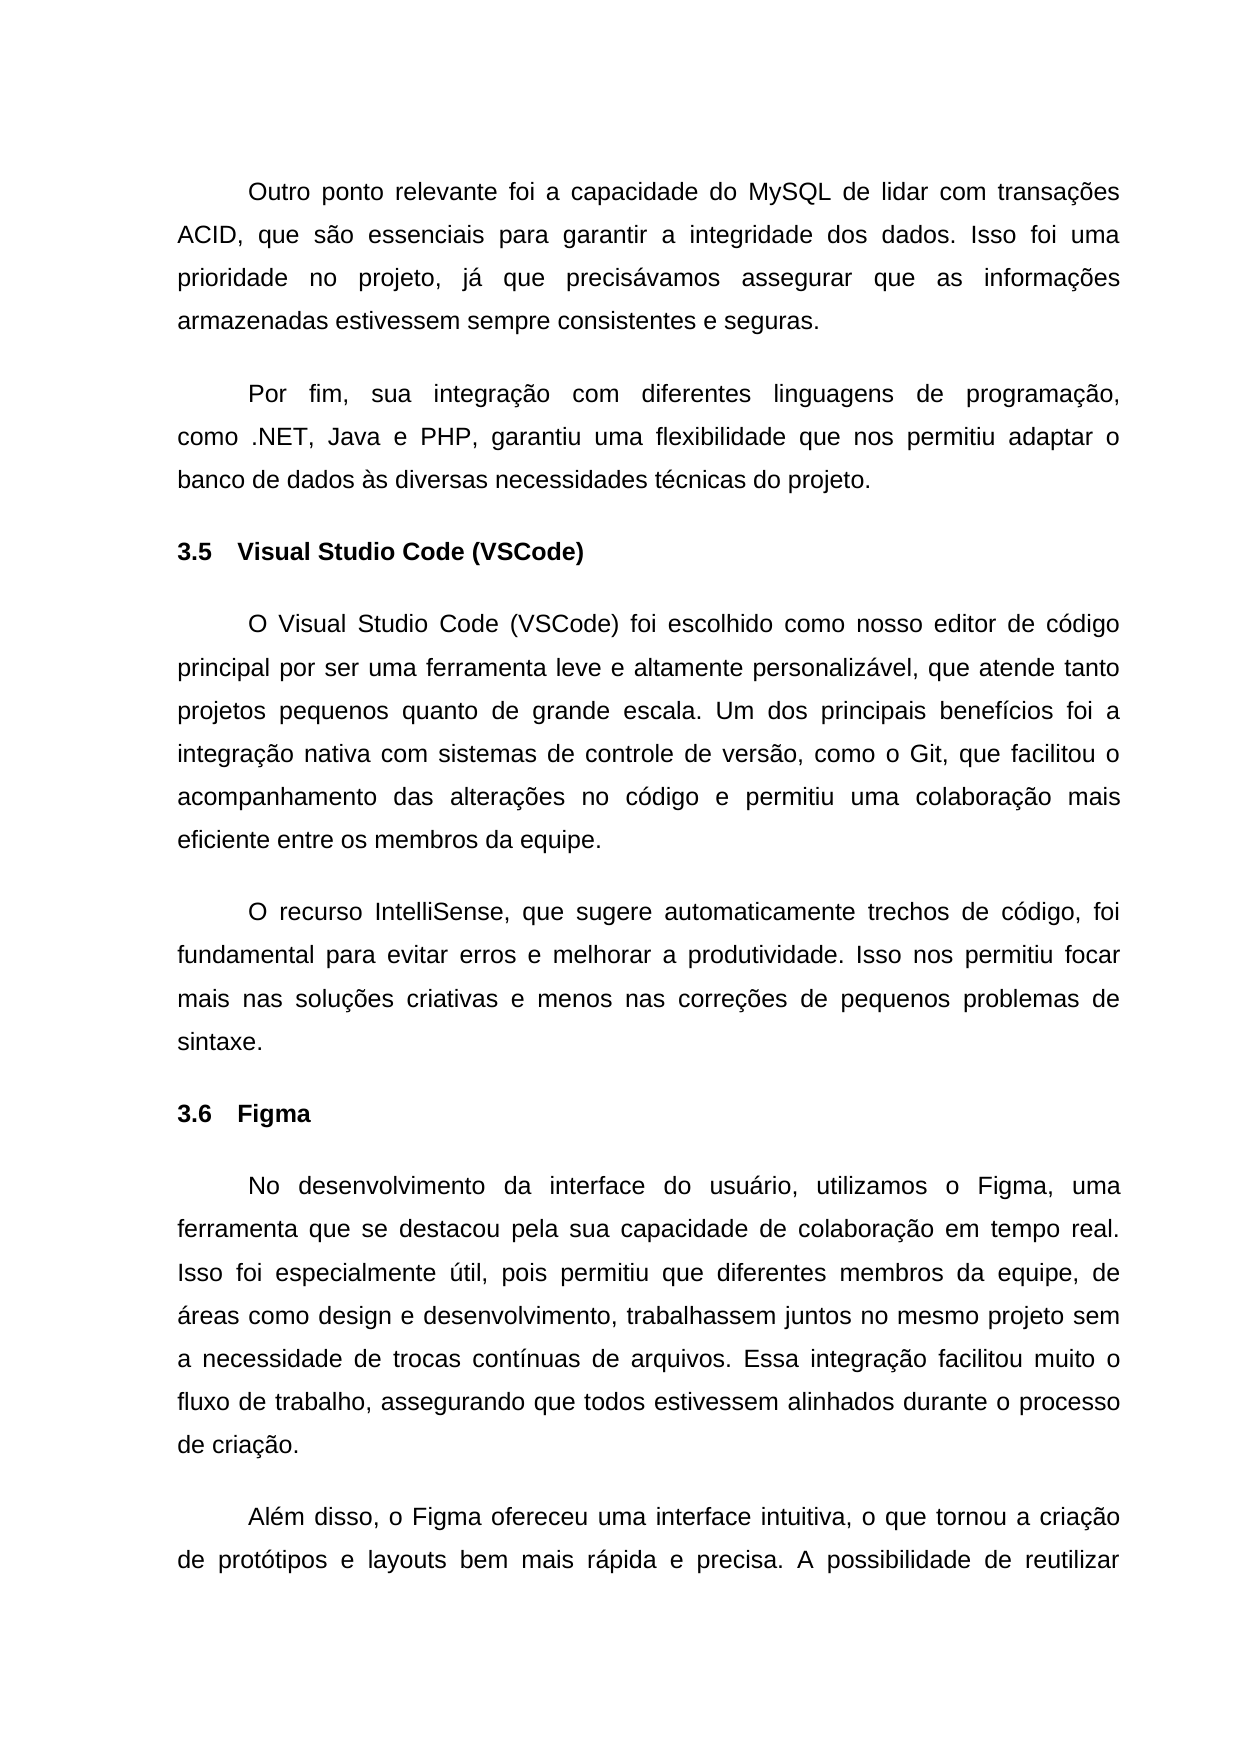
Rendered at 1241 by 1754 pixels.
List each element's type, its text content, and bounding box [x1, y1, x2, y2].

text No desenvolvimento da interface do usuário, utilizamos o Figma, uma ferramenta que se destacou pela sua capacidade de colaboração em tempo real. Isso foi especialmente útil, pois permitiu que diferentes membros da equipe, de áreas como design e desenvolvimento, trabalhassem juntos no mesmo projeto sem a necessidade de trocas contínuas de arquivos. Essa integração facilitou muito o fluxo de trabalho, assegurando que todos estivessem alinhados durante o processo de criação. [177, 1171, 1122, 1459]
text O recurso IntelliSense, que sugere automaticamente trechos de código, foi fundamental para evitar erros e melhorar a produtividade. Isso nos permitiu focar mais nas soluções criativas e menos nas correções de pequenos problemas de sintaxe. [177, 897, 1122, 1056]
subtitle Visual Studio Code (VSCode) [177, 537, 1122, 566]
text Por fim, sua integração com diferentes linguagens de programação, como .NET, Java e PHP, garantiu uma flexibilidade que nos permitiu adaptar o banco de dados às diversas necessidades técnicas do projeto. [177, 379, 1122, 494]
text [177, 1502, 1122, 1574]
text Outro ponto relevante foi a capacidade do MySQL de lidar com transações ACID, que são essenciais para garantir a integridade dos dados. Isso foi uma prioridade no projeto, já que precisávamos assegurar que as informações armazenadas estivessem sempre consistentes e seguras. [177, 177, 1122, 335]
subtitle Figma [177, 1099, 1122, 1128]
text O Visual Studio Code (VSCode) foi escolhido como nosso editor de código principal por ser uma ferramenta leve e altamente personalizável, que atende tanto projetos pequenos quanto de grande escala. Um dos principais benefícios foi a integração nativa com sistemas de controle de versão, como o Git, que facilitou o acompanhamento das alterações no código e permitiu uma colaboração mais eficiente entre os membros da equipe. [177, 609, 1122, 854]
